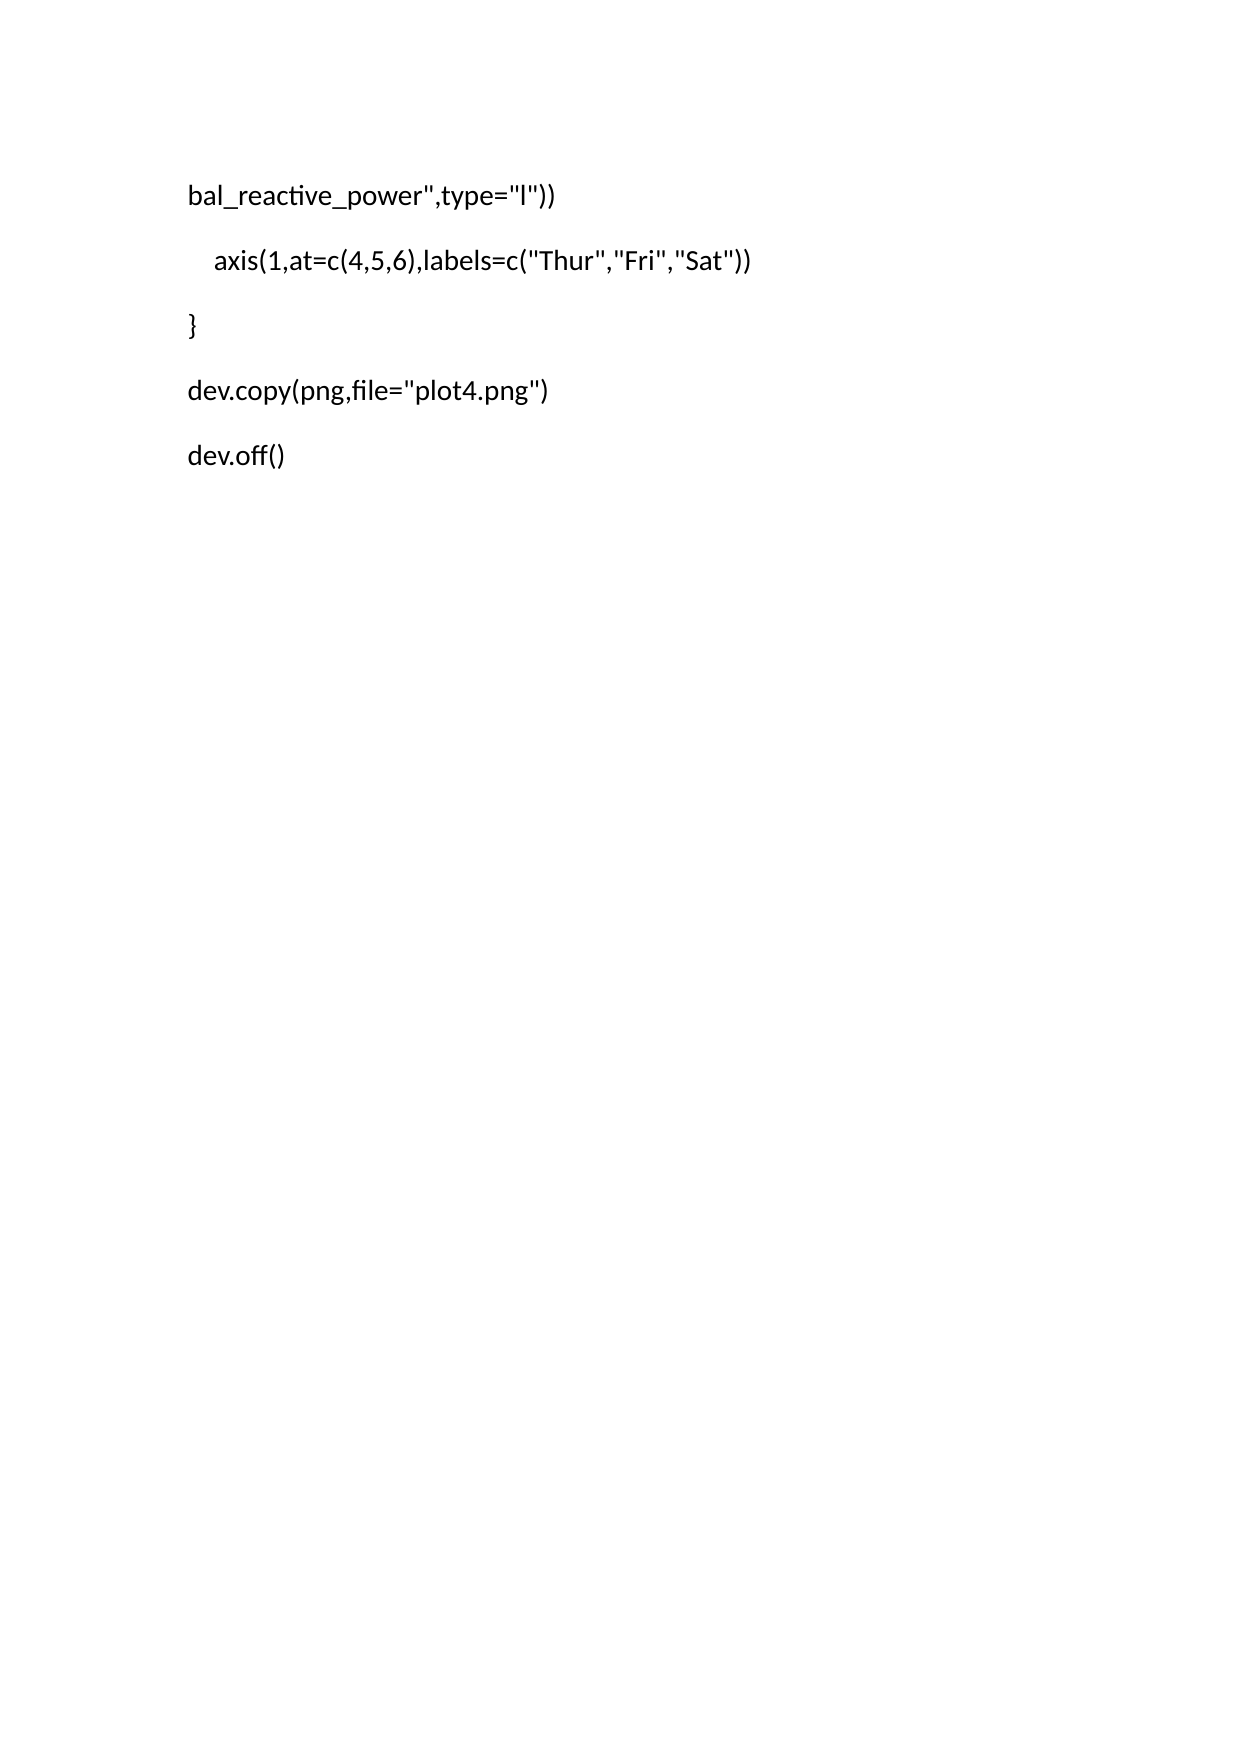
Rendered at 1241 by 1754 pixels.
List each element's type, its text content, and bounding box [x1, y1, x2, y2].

text dev.copy(png,file="plot4.png") [187, 357, 1053, 422]
text dev.off() [187, 422, 1053, 487]
text } [187, 292, 1053, 357]
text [187, 162, 1053, 227]
text axis(1,at=c(4,5,6),labels=c("Thur","Fri","Sat")) [187, 227, 1053, 292]
